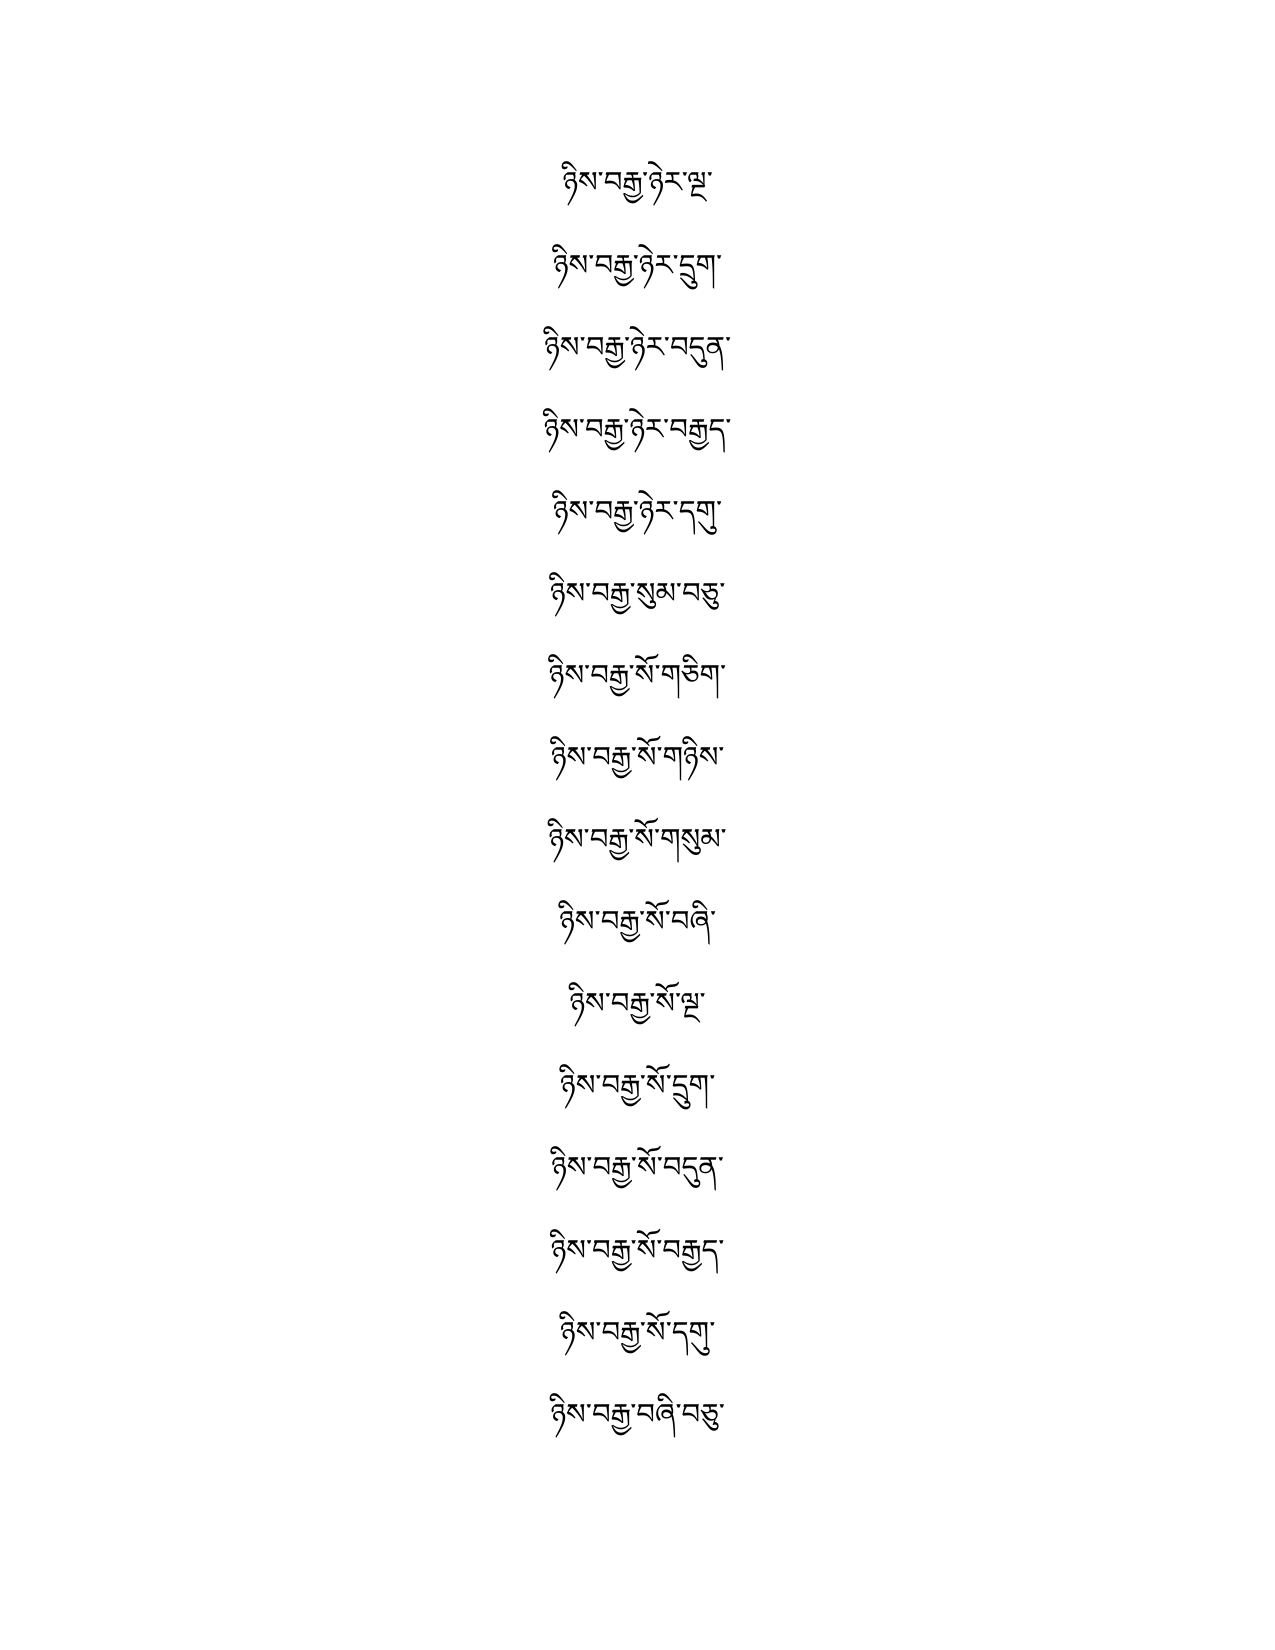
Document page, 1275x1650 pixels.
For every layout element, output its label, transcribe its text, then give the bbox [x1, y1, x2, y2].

text ཉིས་བརྒྱ་ཉེར་བརྒྱད་ [187, 396, 1087, 478]
text ཉིས་བརྒྱ་ཉེར་དྲུག་ [187, 232, 1087, 314]
text ཉིས་བརྒྱ་བཞི་བཅུ་ [187, 1381, 1087, 1463]
text ཉིས་བརྒྱ་སོ་དྲུག་ [187, 1053, 1087, 1135]
text ཉིས་བརྒྱ་སུམ་བཅུ་ [187, 560, 1087, 642]
text ཉིས་བརྒྱ་སོ་གཅིག་ [187, 642, 1087, 724]
text ཉིས་བརྒྱ་ཉེར་དགུ་ [187, 478, 1087, 560]
text ཉིས་བརྒྱ་སོ་ལྔ་ [187, 971, 1087, 1053]
text ཉིས་བརྒྱ་སོ་གསུམ་ [187, 807, 1087, 889]
text ཉིས་བརྒྱ་སོ་དགུ་ [187, 1299, 1087, 1381]
text ཉིས་བརྒྱ་ཉེར་ལྔ་ [187, 150, 1087, 232]
text ཉིས་བརྒྱ་ཉེར་བདུན་ [187, 314, 1087, 396]
text ཉིས་བརྒྱ་སོ་བརྒྱད་ [187, 1217, 1087, 1299]
text ཉིས་བརྒྱ་སོ་བདུན་ [187, 1135, 1087, 1217]
text ཉིས་བརྒྱ་སོ་གཉིས་ [187, 724, 1087, 807]
text ཉིས་བརྒྱ་སོ་བཞི་ [187, 889, 1087, 971]
